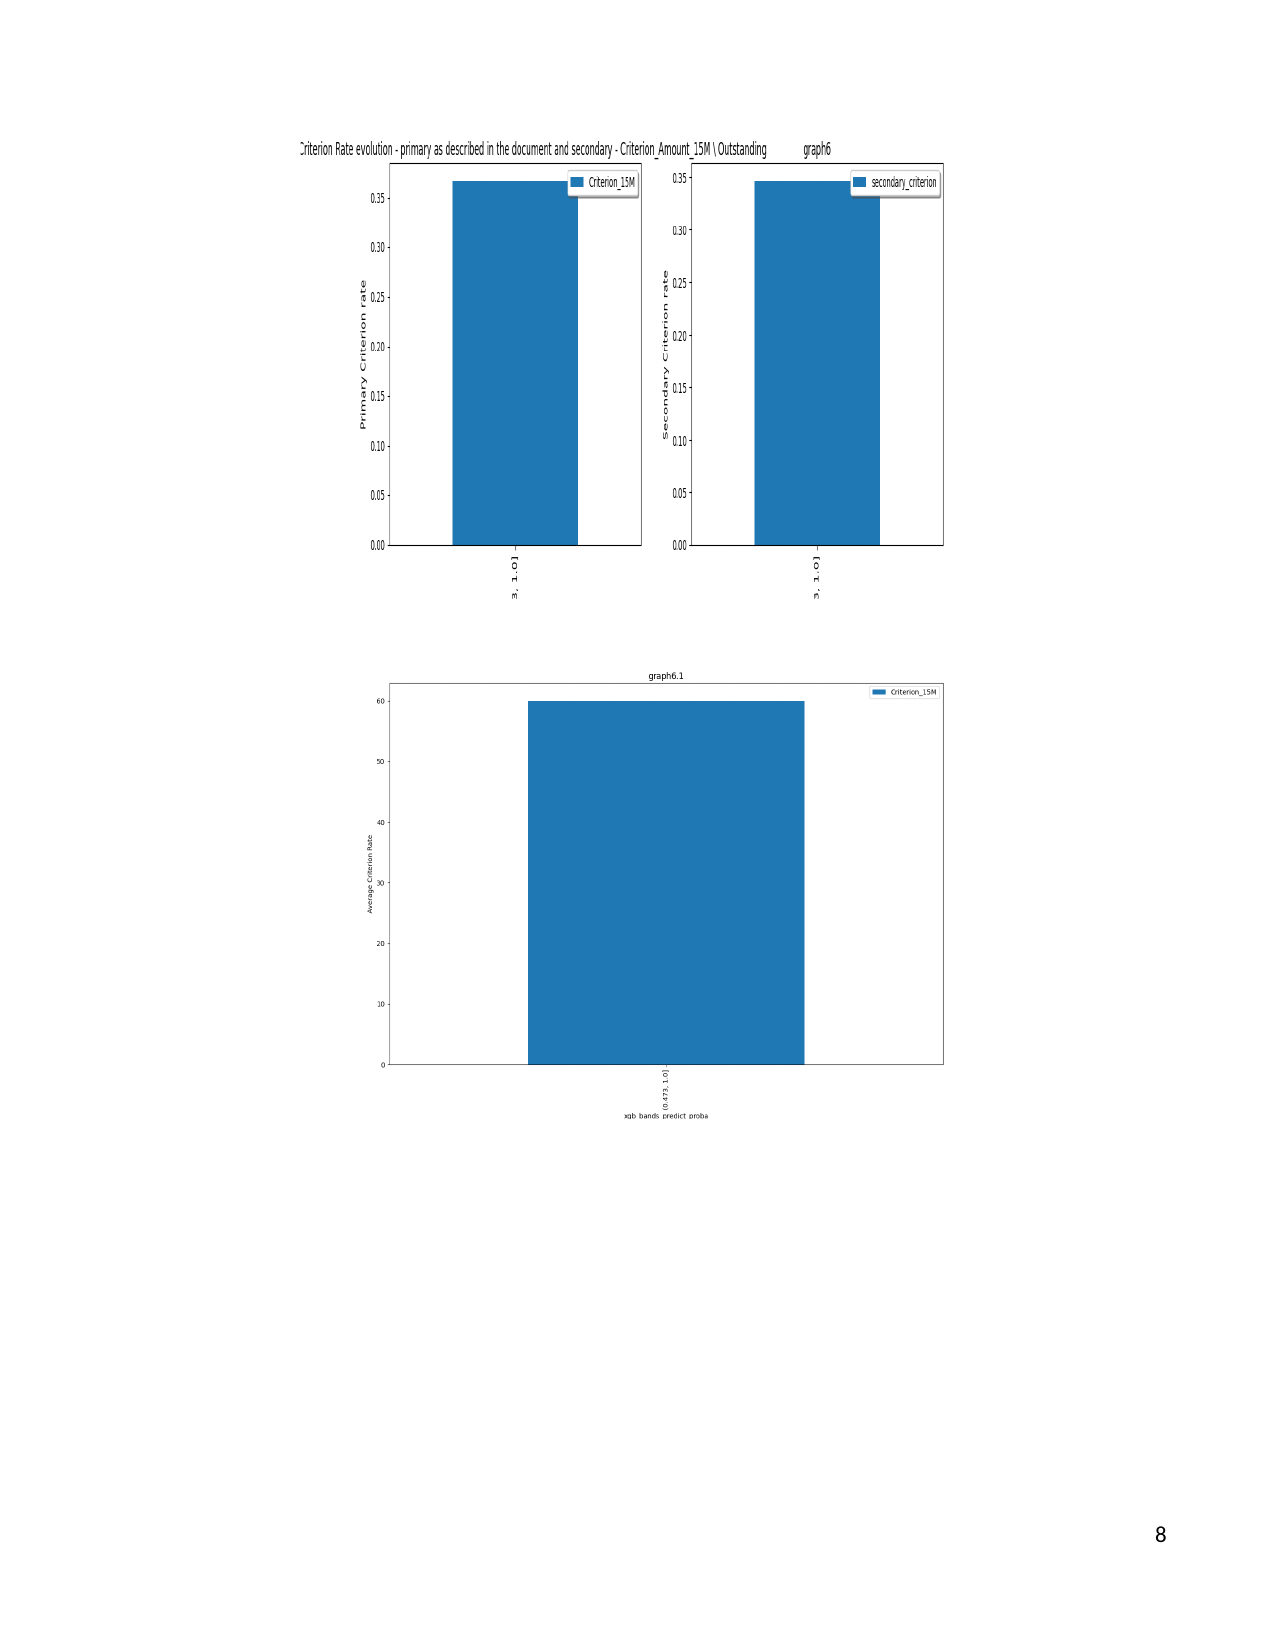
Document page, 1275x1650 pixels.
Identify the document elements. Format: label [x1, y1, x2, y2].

picture [300, 103, 1014, 599]
picture [300, 623, 1014, 1119]
